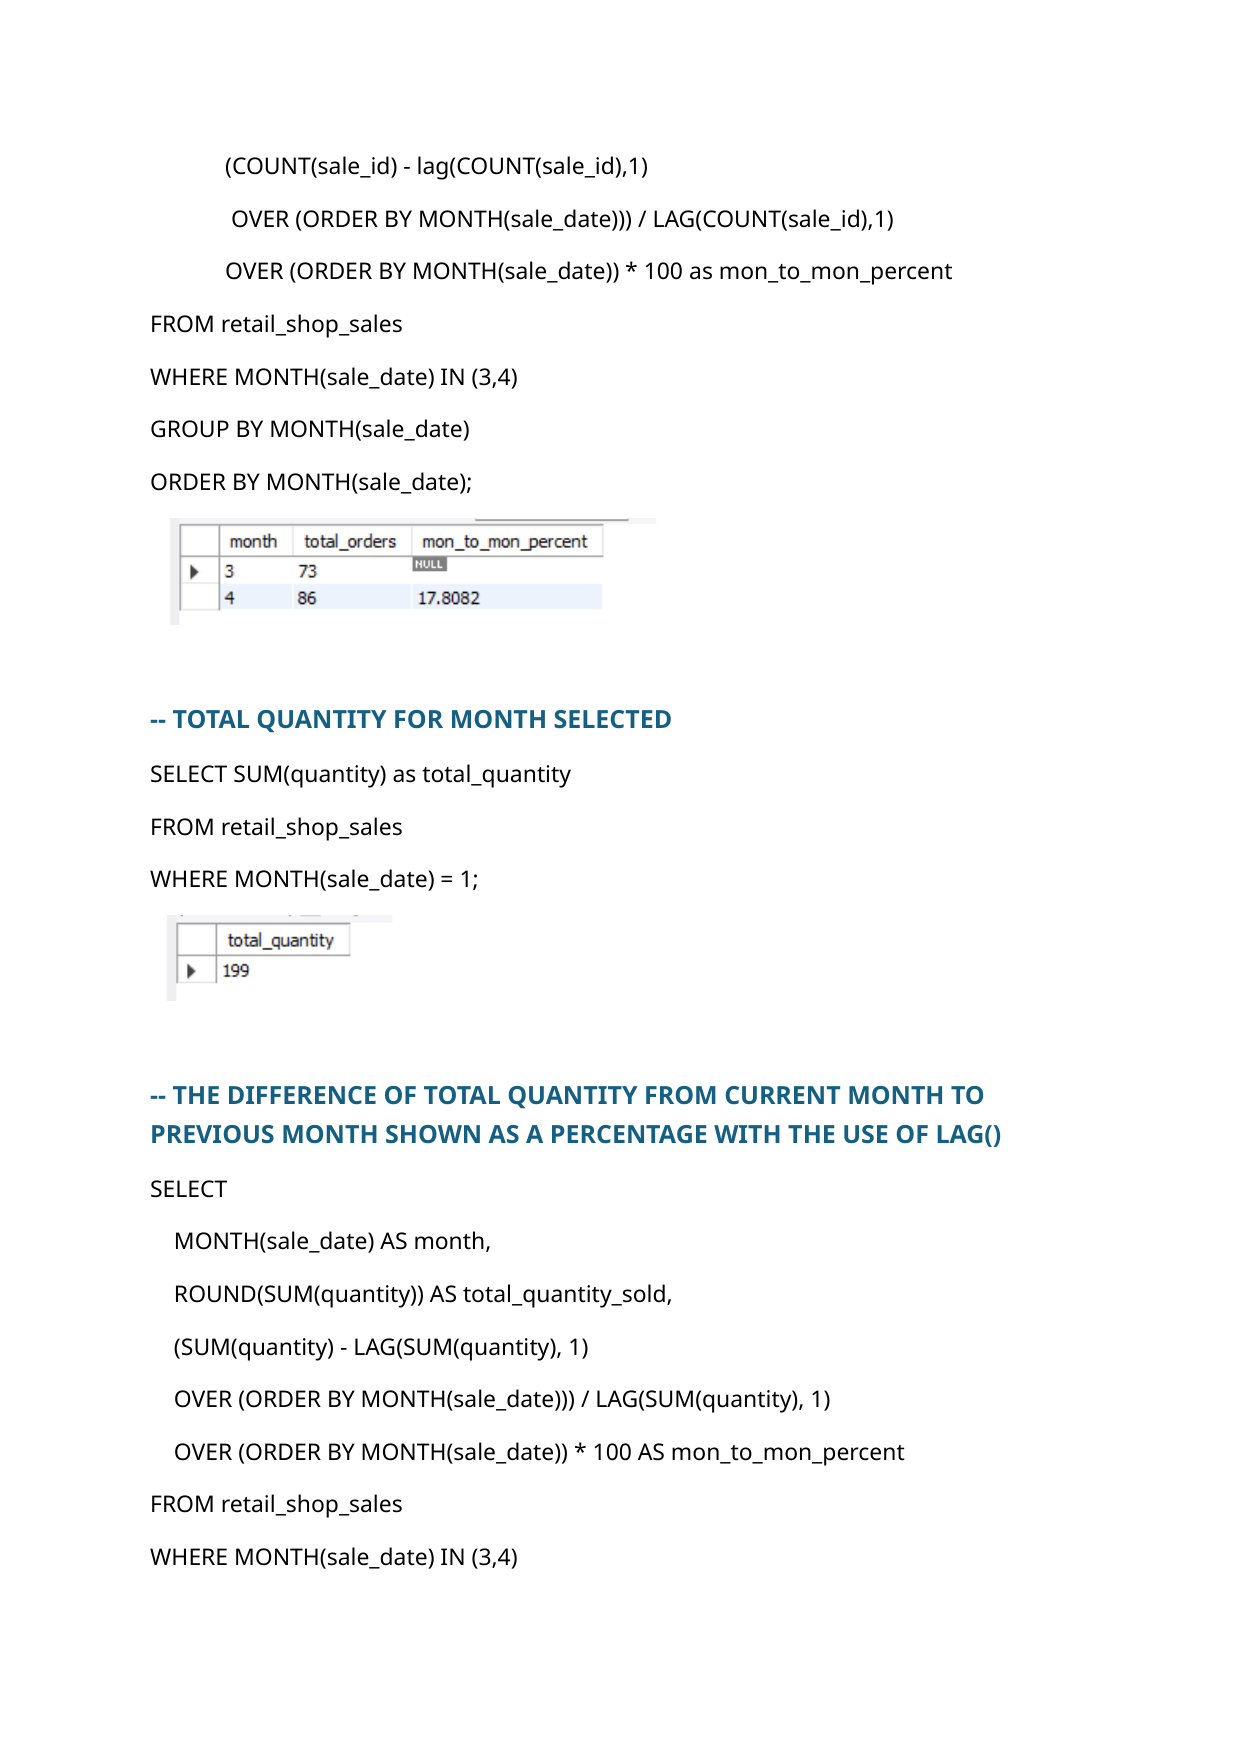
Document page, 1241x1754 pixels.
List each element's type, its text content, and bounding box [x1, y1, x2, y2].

text FROM retail_shop_sales [150, 1488, 1090, 1519]
text WHERE MONTH(sale_date) = 1; [150, 863, 1090, 894]
text (COUNT(sale_id) - lag(COUNT(sale_id),1) [150, 150, 1090, 181]
text MONTH(sale_date) AS month, [150, 1225, 1090, 1257]
text FROM retail_shop_sales [150, 811, 1090, 842]
text -- TOTAL QUANTITY FOR MONTH SELECTED [150, 702, 1090, 736]
picture [150, 518, 657, 625]
picture [150, 915, 393, 1001]
text OVER (ORDER BY MONTH(sale_date)) * 100 as mon_to_mon_percent [150, 255, 1090, 286]
text WHERE MONTH(sale_date) IN (3,4) [150, 1541, 1090, 1572]
text OVER (ORDER BY MONTH(sale_date)) * 100 AS mon_to_mon_percent [150, 1436, 1090, 1467]
text SELECT SUM(quantity) as total_quantity [150, 758, 1090, 789]
text OVER (ORDER BY MONTH(sale_date))) / LAG(SUM(quantity), 1) [150, 1383, 1090, 1414]
text ROUND(SUM(quantity)) AS total_quantity_sold, [150, 1278, 1090, 1309]
text FROM retail_shop_sales [150, 308, 1090, 339]
text OVER (ORDER BY MONTH(sale_date))) / LAG(COUNT(sale_id),1) [150, 203, 1090, 234]
text WHERE MONTH(sale_date) IN (3,4) [150, 360, 1090, 392]
text (SUM(quantity) - LAG(SUM(quantity), 1) [150, 1331, 1090, 1362]
text GROUP BY MONTH(sale_date) [150, 413, 1090, 444]
text ORDER BY MONTH(sale_date); [150, 466, 1090, 497]
text -- THE DIFFERENCE OF TOTAL QUANTITY FROM CURRENT MONTH TO PREVIOUS MONTH SHOWN AS A PERCENTAGE WITH THE USE OF LAG() [150, 1078, 1090, 1151]
text SELECT [150, 1173, 1090, 1204]
